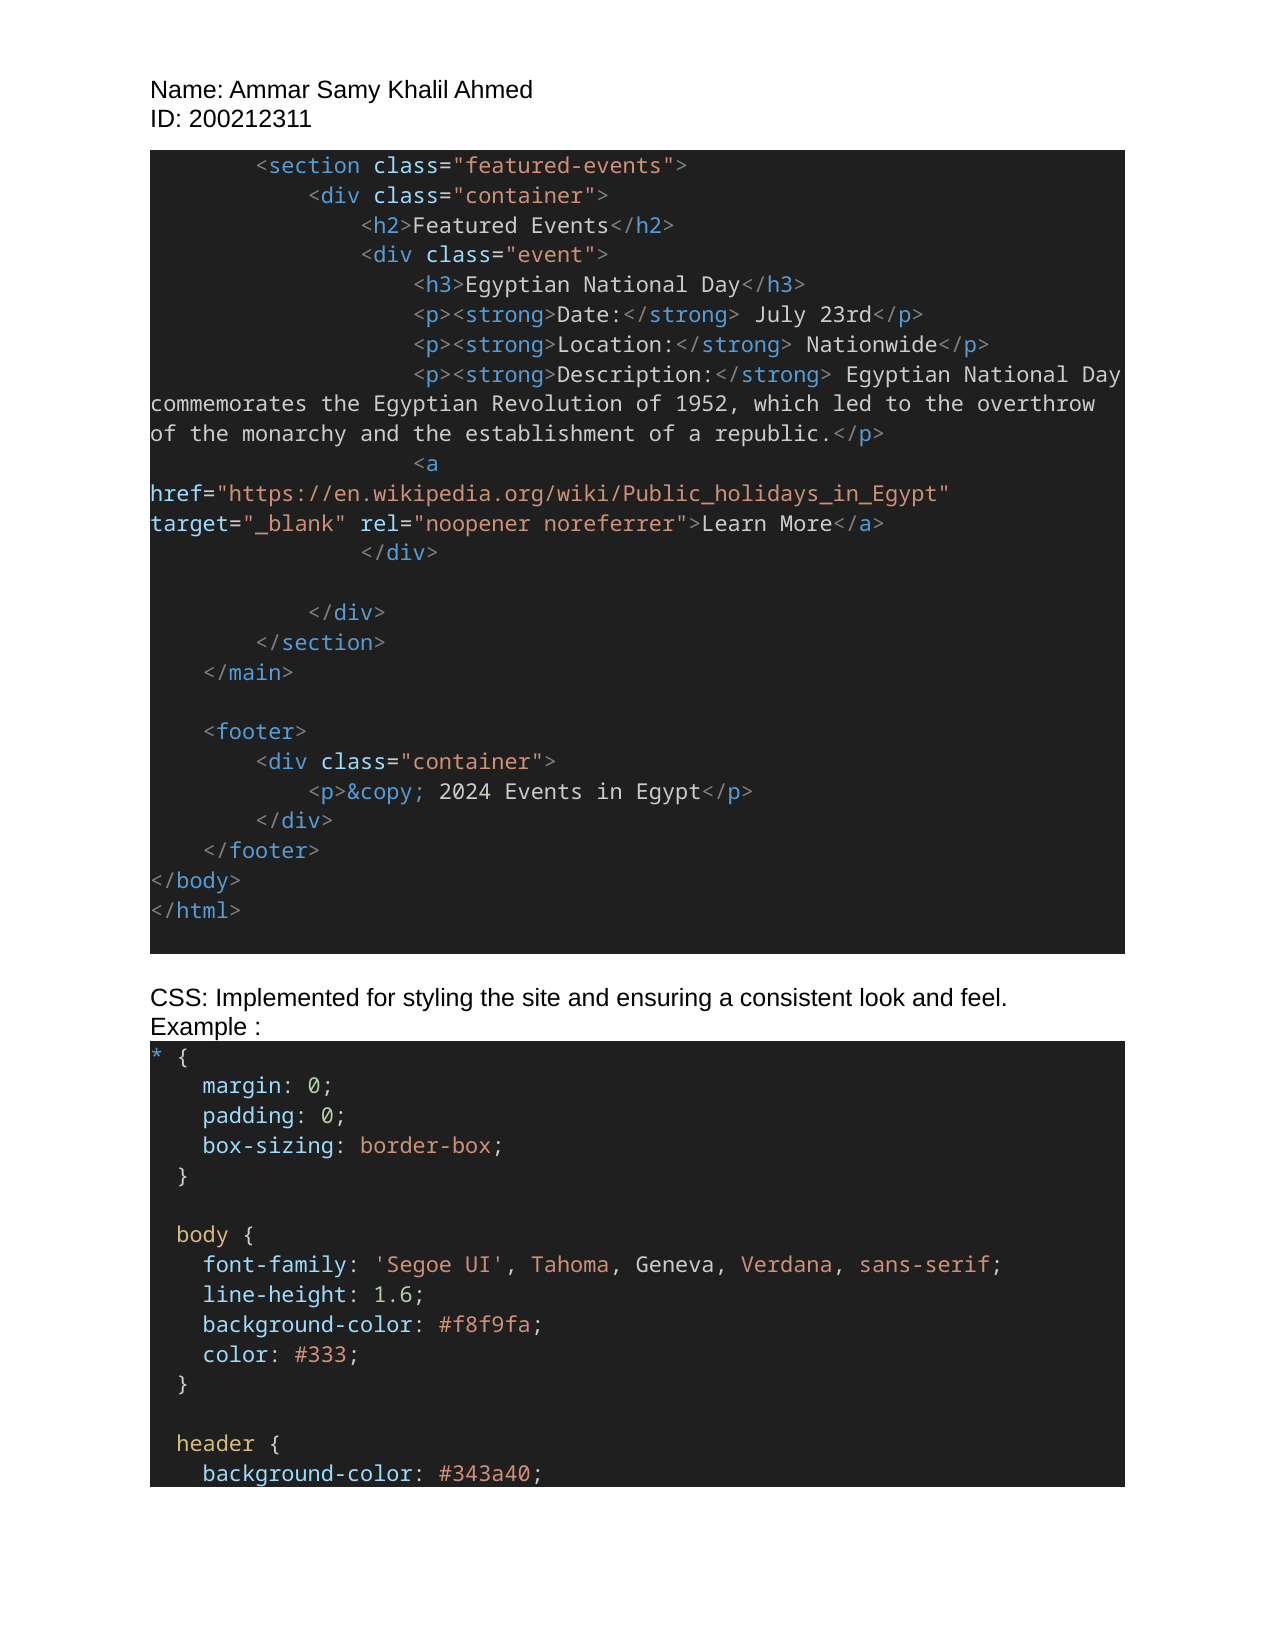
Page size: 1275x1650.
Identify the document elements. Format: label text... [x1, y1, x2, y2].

text padding: 0; [150, 1100, 1125, 1130]
text <h3>Egyptian National Day</h3> [150, 269, 1125, 299]
text background-color: #f8f9fa; [150, 1309, 1125, 1338]
text </main> [150, 656, 1125, 686]
text <section class="featured-events"> [150, 150, 1125, 180]
text body { [150, 1219, 1125, 1249]
text </section> [150, 627, 1125, 656]
text </div> [150, 597, 1125, 627]
text box-sizing: border-box; [150, 1130, 1125, 1160]
text <p><strong>Description:</strong> Egyptian National Day commemorates the Egyptian Revolution of 1952, which led to the overthrow of the monarchy and the establishment of a republic.</p> [150, 358, 1125, 448]
text } [150, 1160, 1125, 1189]
text } [150, 1368, 1125, 1398]
text <footer> [150, 716, 1125, 746]
text <div class="container"> [150, 180, 1125, 209]
text header { [150, 1428, 1125, 1458]
text </body> [150, 865, 1125, 895]
text </div> [150, 805, 1125, 835]
text <div class="event"> [150, 239, 1125, 269]
text background-color: #343a40; [150, 1458, 1125, 1487]
text line-height: 1.6; [150, 1279, 1125, 1309]
text font-family: 'Segoe UI', Tahoma, Geneva, Verdana, sans-serif; [150, 1249, 1125, 1279]
text * { [150, 1041, 1125, 1070]
text </div> [150, 537, 1125, 567]
text <p><strong>Location:</strong> Nationwide</p> [150, 329, 1125, 358]
text </footer> [150, 835, 1125, 865]
text color: #333; [150, 1338, 1125, 1368]
text <h2>Featured Events</h2> [150, 209, 1125, 239]
text Example : [150, 1012, 1125, 1041]
text margin: 0; [150, 1070, 1125, 1100]
text <div class="container"> [150, 746, 1125, 776]
text <a href="https://en.wikipedia.org/wiki/Public_holidays_in_Egypt" target="_blank" rel="noopener noreferrer">Learn More</a> [150, 448, 1125, 537]
text <p>&copy; 2024 Events in Egypt</p> [150, 776, 1125, 805]
text <p><strong>Date:</strong> July 23rd</p> [150, 299, 1125, 329]
text </html> [150, 895, 1125, 924]
text CSS: Implemented for styling the site and ensuring a consistent look and feel. [150, 983, 1125, 1012]
